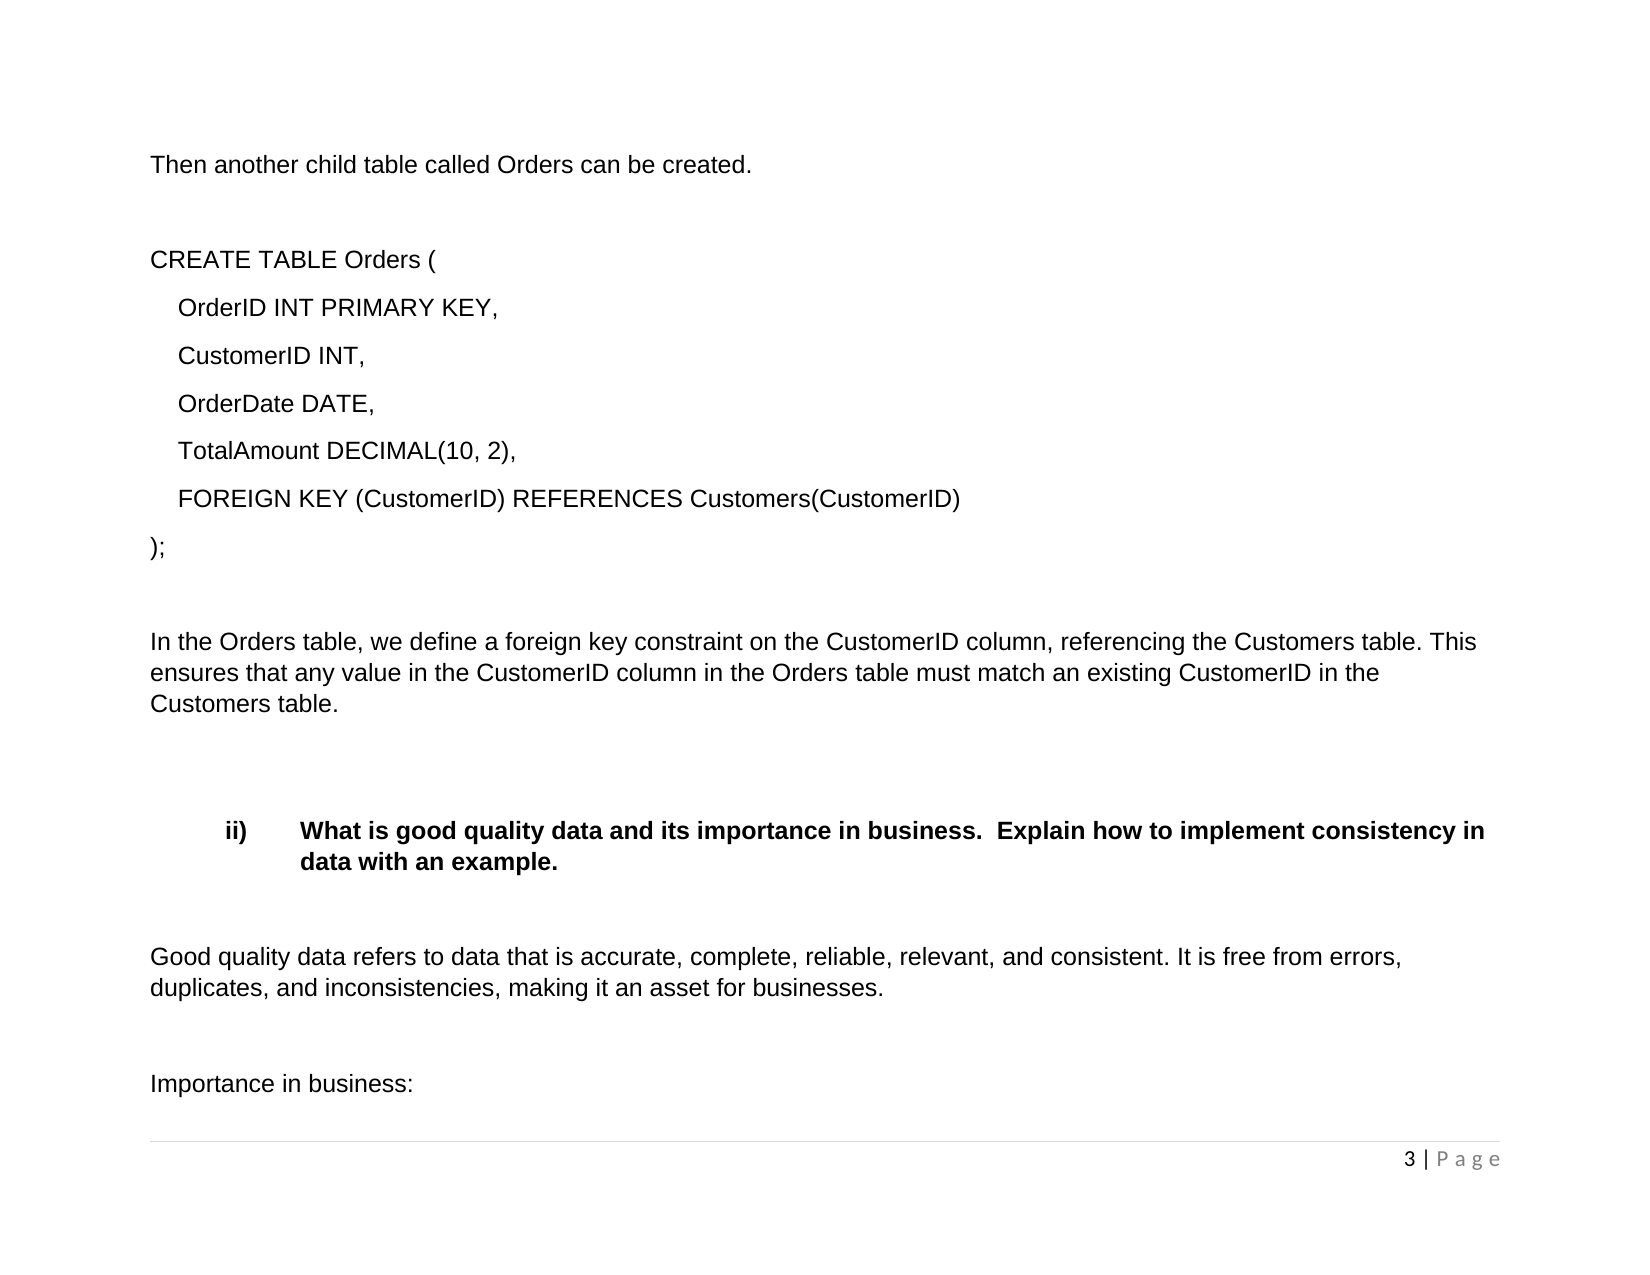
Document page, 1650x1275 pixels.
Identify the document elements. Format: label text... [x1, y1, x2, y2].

text OrderID INT PRIMARY KEY, [150, 293, 1500, 322]
text ); [150, 532, 1500, 560]
text Good quality data refers to data that is accurate, complete, reliable, relevant, and consistent. It is free from errors, duplicates, and inconsistencies, making it an asset for businesses. [150, 942, 1500, 1002]
list What is good quality data and its importance in business. Explain how to implement consistency in data with an example. [225, 816, 1500, 875]
text CREATE TABLE Orders ( [150, 245, 1500, 274]
text Then another child table called Orders can be created. [150, 150, 1500, 179]
text In the Orders table, we define a foreign key constraint on the CustomerID column, referencing the Customers table. This ensures that any value in the CustomerID column in the Orders table must match an existing CustomerID in the Customers table. [150, 627, 1500, 718]
text FOREIGN KEY (CustomerID) REFERENCES Customers(CustomerID) [150, 484, 1500, 513]
text OrderDate DATE, [150, 388, 1500, 417]
text Importance in business: [150, 1068, 1500, 1097]
text CustomerID INT, [150, 341, 1500, 369]
text TotalAmount DECIMAL(10, 2), [150, 436, 1500, 465]
